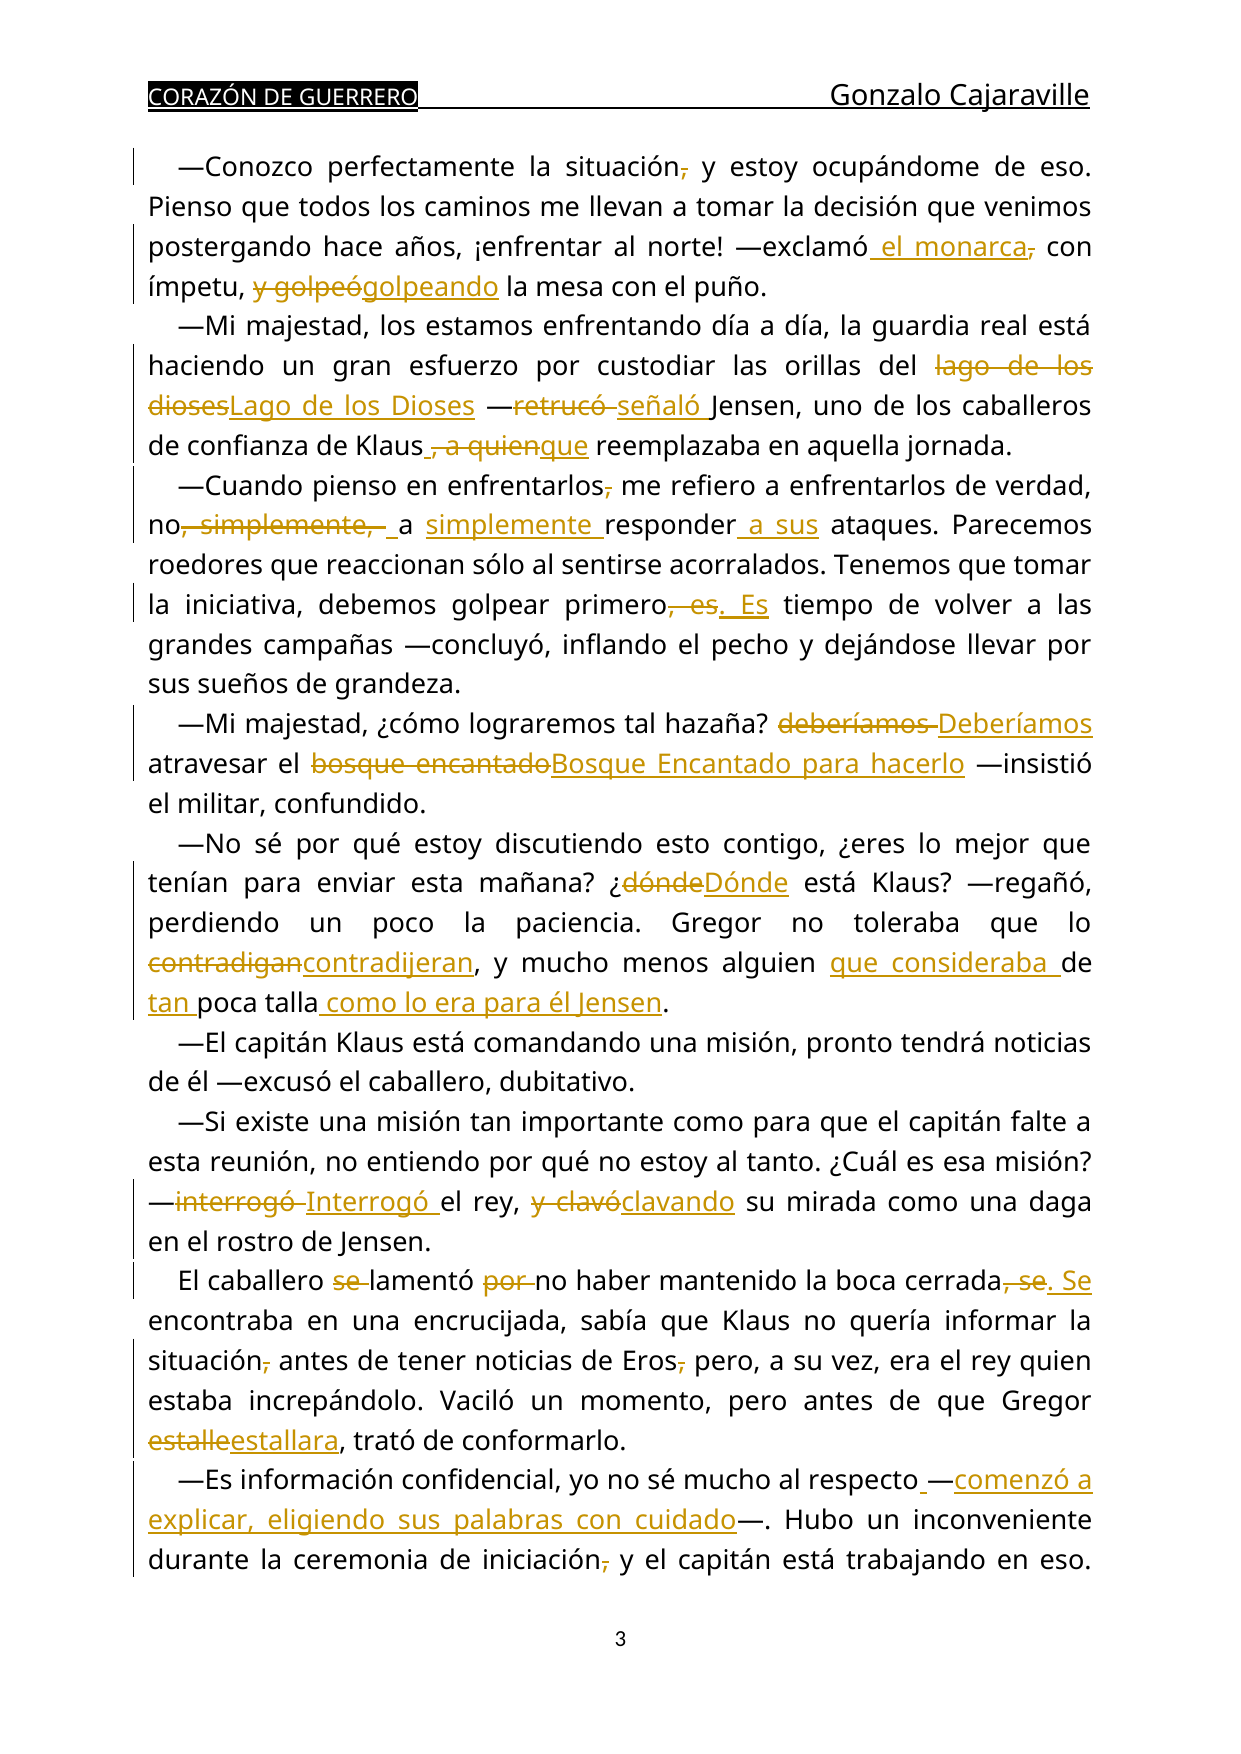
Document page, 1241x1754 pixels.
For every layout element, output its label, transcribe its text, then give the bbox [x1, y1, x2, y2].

text —Cuando pienso en enfrentarlos me refiero a enfrentarlos de verdad, noa responder ataques. Parecemos roedores que reaccionan sólo al sentirse acorralados. Tenemos que tomar la iniciativa, debemos golpear primero tiempo de volver a las grandes campañas —concluyó, inflando el pecho y dejándose llevar por sus sueños de grandeza. [148, 466, 1092, 702]
text El caballero lamentó no haber mantenido la boca cerrada encontraba en una encrucijada, sabía que Klaus no quería informar la situación antes de tener noticias de Eros pero, a su vez, era el rey quien estaba increpándolo. Vaciló un momento, pero antes de que Gregor , trató de conformarlo. [148, 1262, 1092, 1458]
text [148, 1461, 1092, 1577]
text —Mi majestad, los estamos enfrentando día a día, la guardia real está haciendo un gran esfuerzo por custodiar las orillas del —Jensen, uno de los caballeros de confianza de Klaus reemplazaba en aquella jornada. [148, 307, 1092, 463]
text —Si existe una misión tan importante como para que el capitán falte a esta reunión, no entiendo por qué no estoy al tanto. ¿Cuál es esa misión? —el rey, su mirada como una daga en el rostro de Jensen. [148, 1103, 1092, 1259]
text —No sé por qué estoy discutiendo esto contigo, ¿eres lo mejor que tenían para enviar esta mañana? ¿ está Klaus? —regañó, perdiendo un poco la paciencia. Gregor no toleraba que lo , y mucho menos alguien de poca talla. [148, 824, 1092, 1020]
text —Conozco perfectamente la situación y estoy ocupándome de eso. Pienso que todos los caminos me llevan a tomar la decisión que venimos postergando hace años, ¡enfrentar al norte! —exclamó con ímpetu, la mesa con el puño. [148, 148, 1092, 304]
text —Mi majestad, ¿cómo lograremos tal hazaña? atravesar el —insistió el militar, confundido. [148, 705, 1092, 821]
text —El capitán Klaus está comandando una misión, pronto tendrá noticias de él —excusó el caballero, dubitativo. [148, 1023, 1092, 1100]
